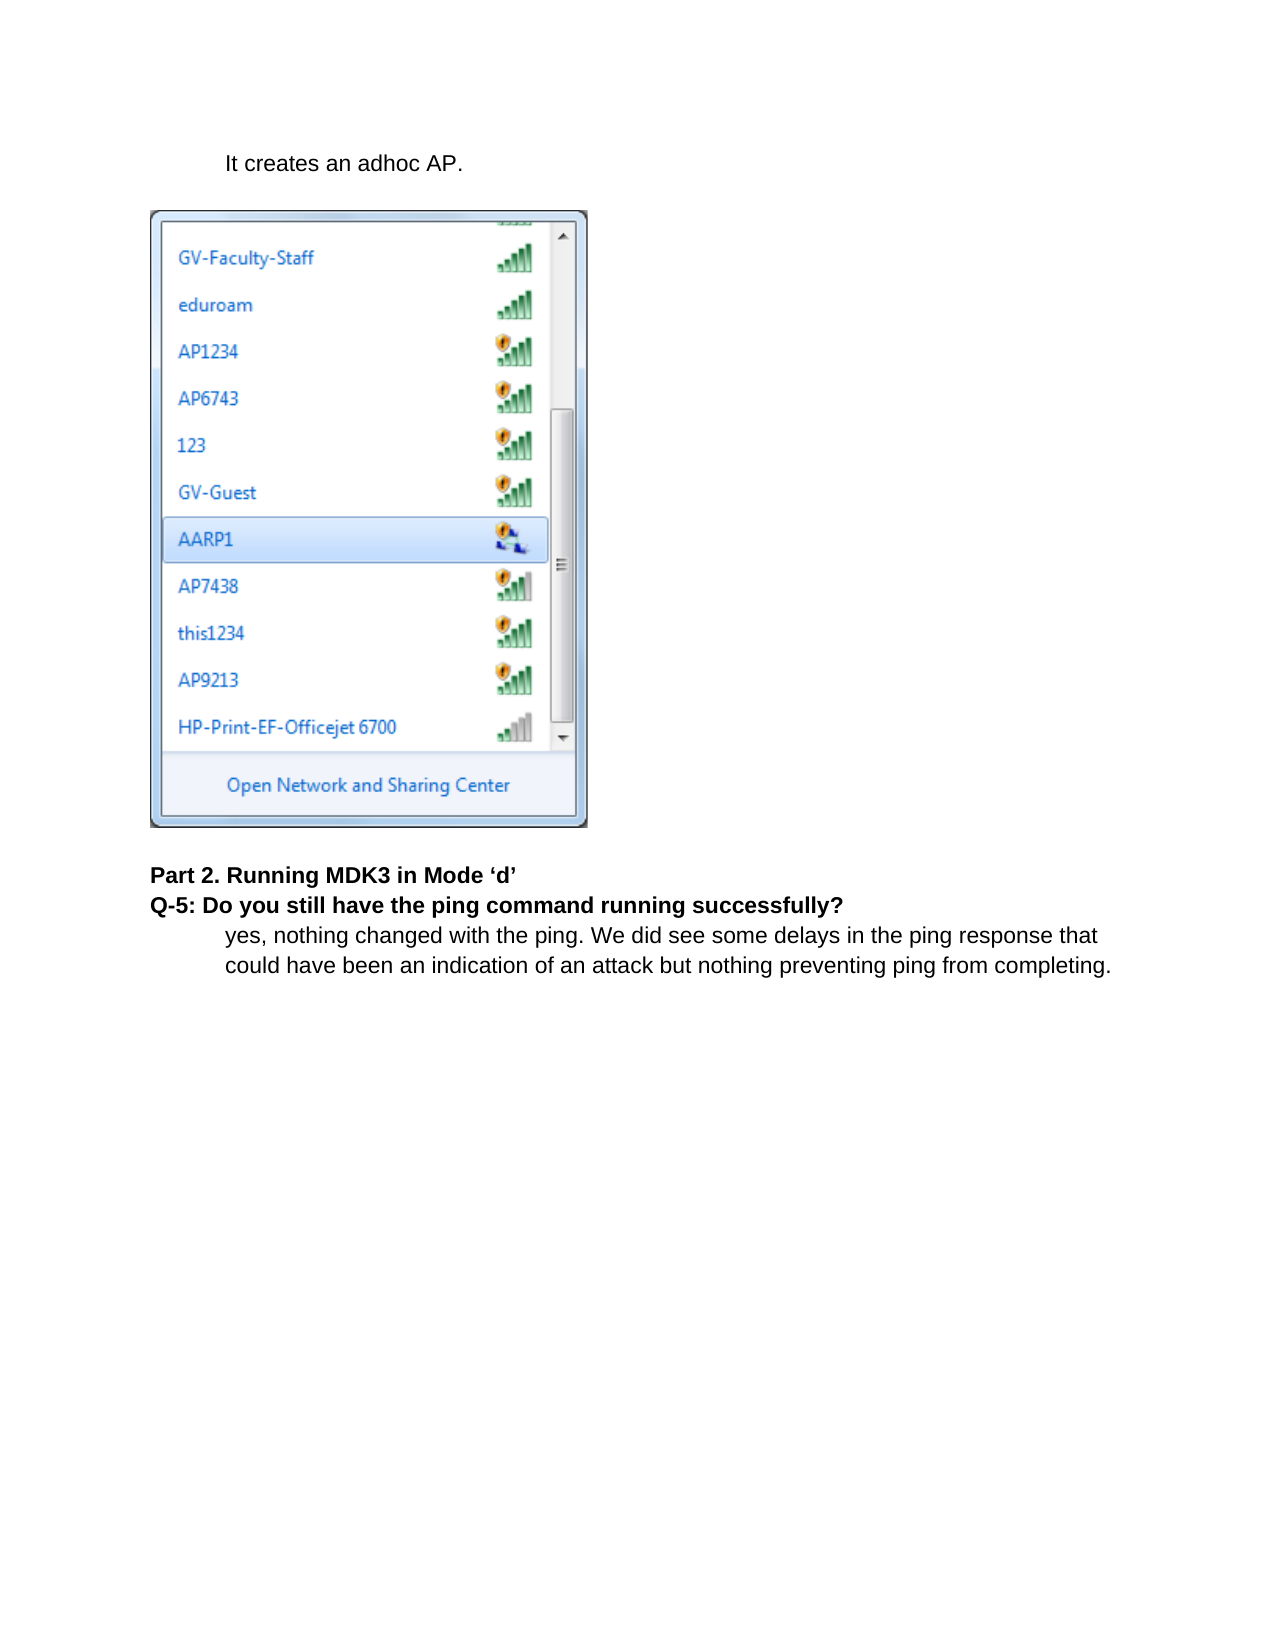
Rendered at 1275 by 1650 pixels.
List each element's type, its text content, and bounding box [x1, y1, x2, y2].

text Q-5: Do you still have the ping command running successfully? [150, 892, 1125, 918]
text Part 2. Running MDK3 in Mode ‘d’ [150, 862, 1125, 888]
text It creates an adhoc AP. [150, 150, 1125, 176]
picture [150, 210, 588, 828]
text yes, nothing changed with the ping. We did see some delays in the ping response that could have been an indication of an attack but nothing preventing ping from completing. [225, 922, 1125, 979]
